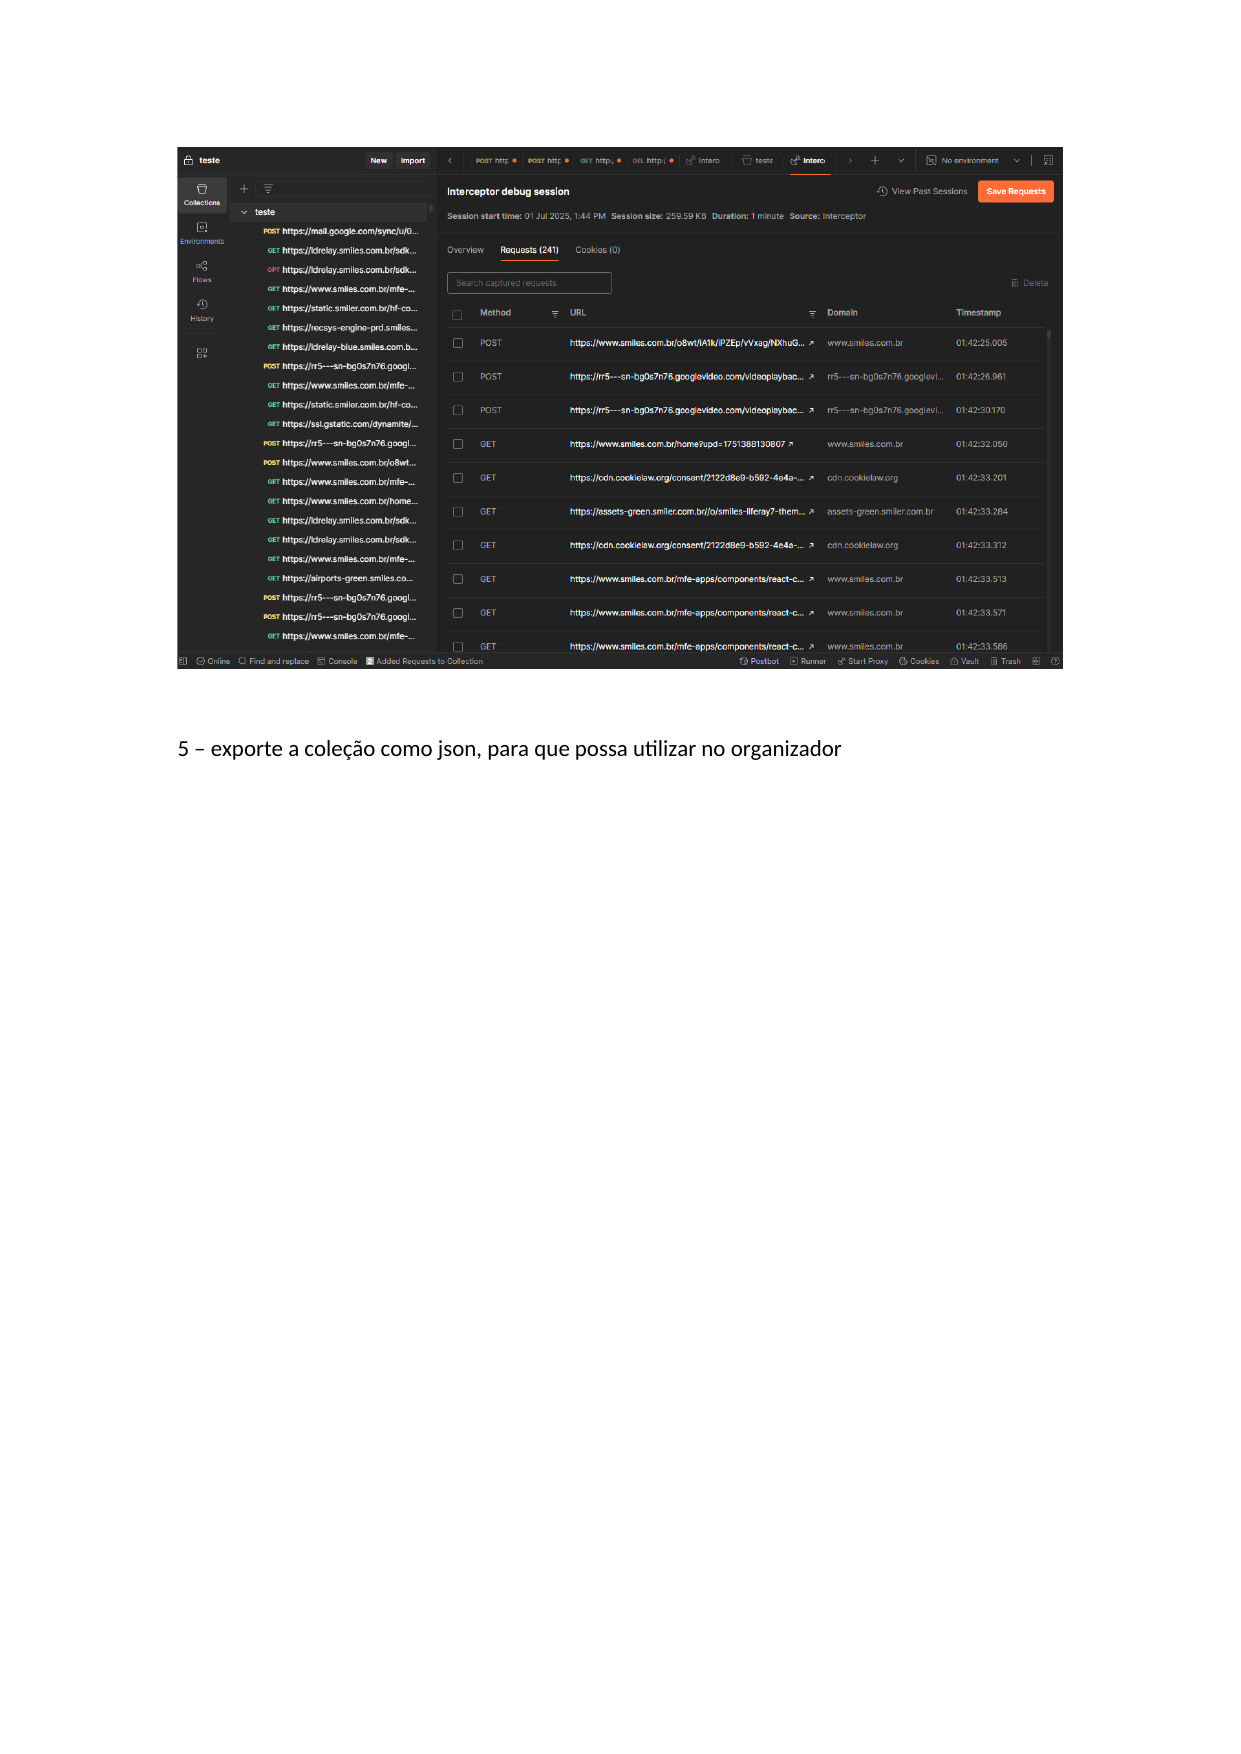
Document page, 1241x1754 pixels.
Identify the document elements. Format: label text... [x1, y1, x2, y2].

text 5 – exporte a coleção como json, para que possa utilizar no organizador [177, 734, 1063, 762]
picture [177, 147, 1063, 669]
